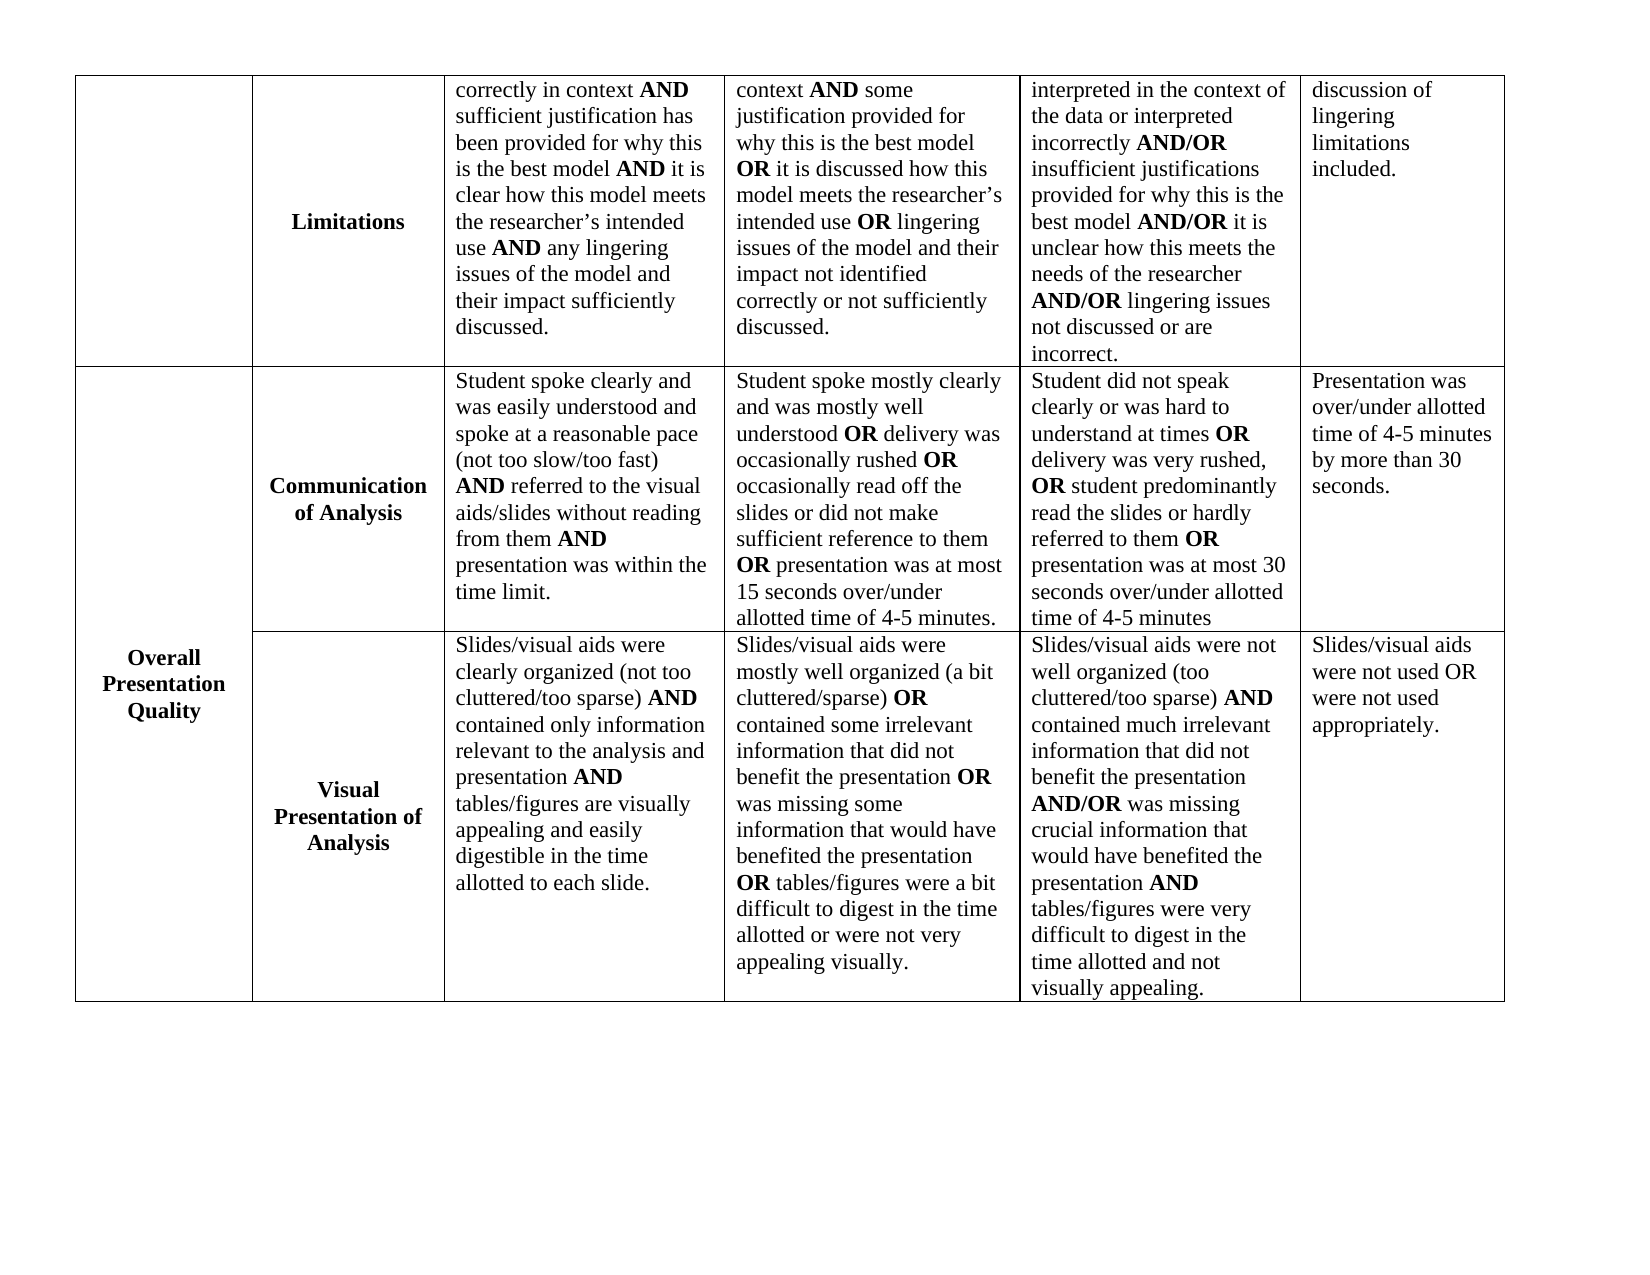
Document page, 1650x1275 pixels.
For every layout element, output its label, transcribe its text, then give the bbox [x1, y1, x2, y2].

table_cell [253, 76, 444, 366]
table_cell Slides/visual aids were mostly well organized (a bit cluttered/sparse) OR contained some irrelevant information that did not benefit the presentation OR was missing some information that would have benefited the presentation OR tables/figures were a bit difficult to digest in the time allotted or were not very appealing visually. [725, 632, 1019, 1001]
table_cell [725, 76, 1019, 366]
table_cell Student did not speak clearly or was hard to understand at times OR delivery was very rushed, OR student predominantly read the slides or hardly referred to them OR presentation was at most 30 seconds over/under allotted time of 4-5 minutes [1021, 367, 1300, 631]
table_cell Overall Presentation Quality [76, 367, 252, 1001]
table_cell Student spoke clearly and was easily understood and spoke at a reasonable pace (not too slow/too fast) AND referred to the visual aids/slides without reading from them AND presentation was within the time limit. [445, 367, 724, 631]
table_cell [445, 76, 724, 366]
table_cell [1301, 76, 1504, 366]
table_cell Slides/visual aids were not used OR were not used appropriately. [1301, 632, 1504, 1001]
table_cell Communication of Analysis [253, 367, 444, 631]
table_cell Slides/visual aids were clearly organized (not too cluttered/too sparse) AND contained only information relevant to the analysis and presentation AND tables/figures are visually appealing and easily digestible in the time allotted to each slide. [445, 632, 724, 1001]
table_cell Student spoke mostly clearly and was mostly well understood OR delivery was occasionally rushed OR occasionally read off the slides or did not make sufficient reference to them OR presentation was at most 15 seconds over/under allotted time of 4-5 minutes. [725, 367, 1019, 631]
table_cell Visual Presentation of Analysis [253, 632, 444, 1001]
table_cell Presentation was over/under allotted time of 4-5 minutes by more than 30 seconds. [1301, 367, 1504, 631]
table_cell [1021, 76, 1300, 366]
table_cell Slides/visual aids were not well organized (too cluttered/too sparse) AND contained much irrelevant information that did not benefit the presentation AND/OR was missing crucial information that would have benefited the presentation AND tables/figures were very difficult to digest in the time allotted and not visually appealing. [1021, 632, 1300, 1001]
